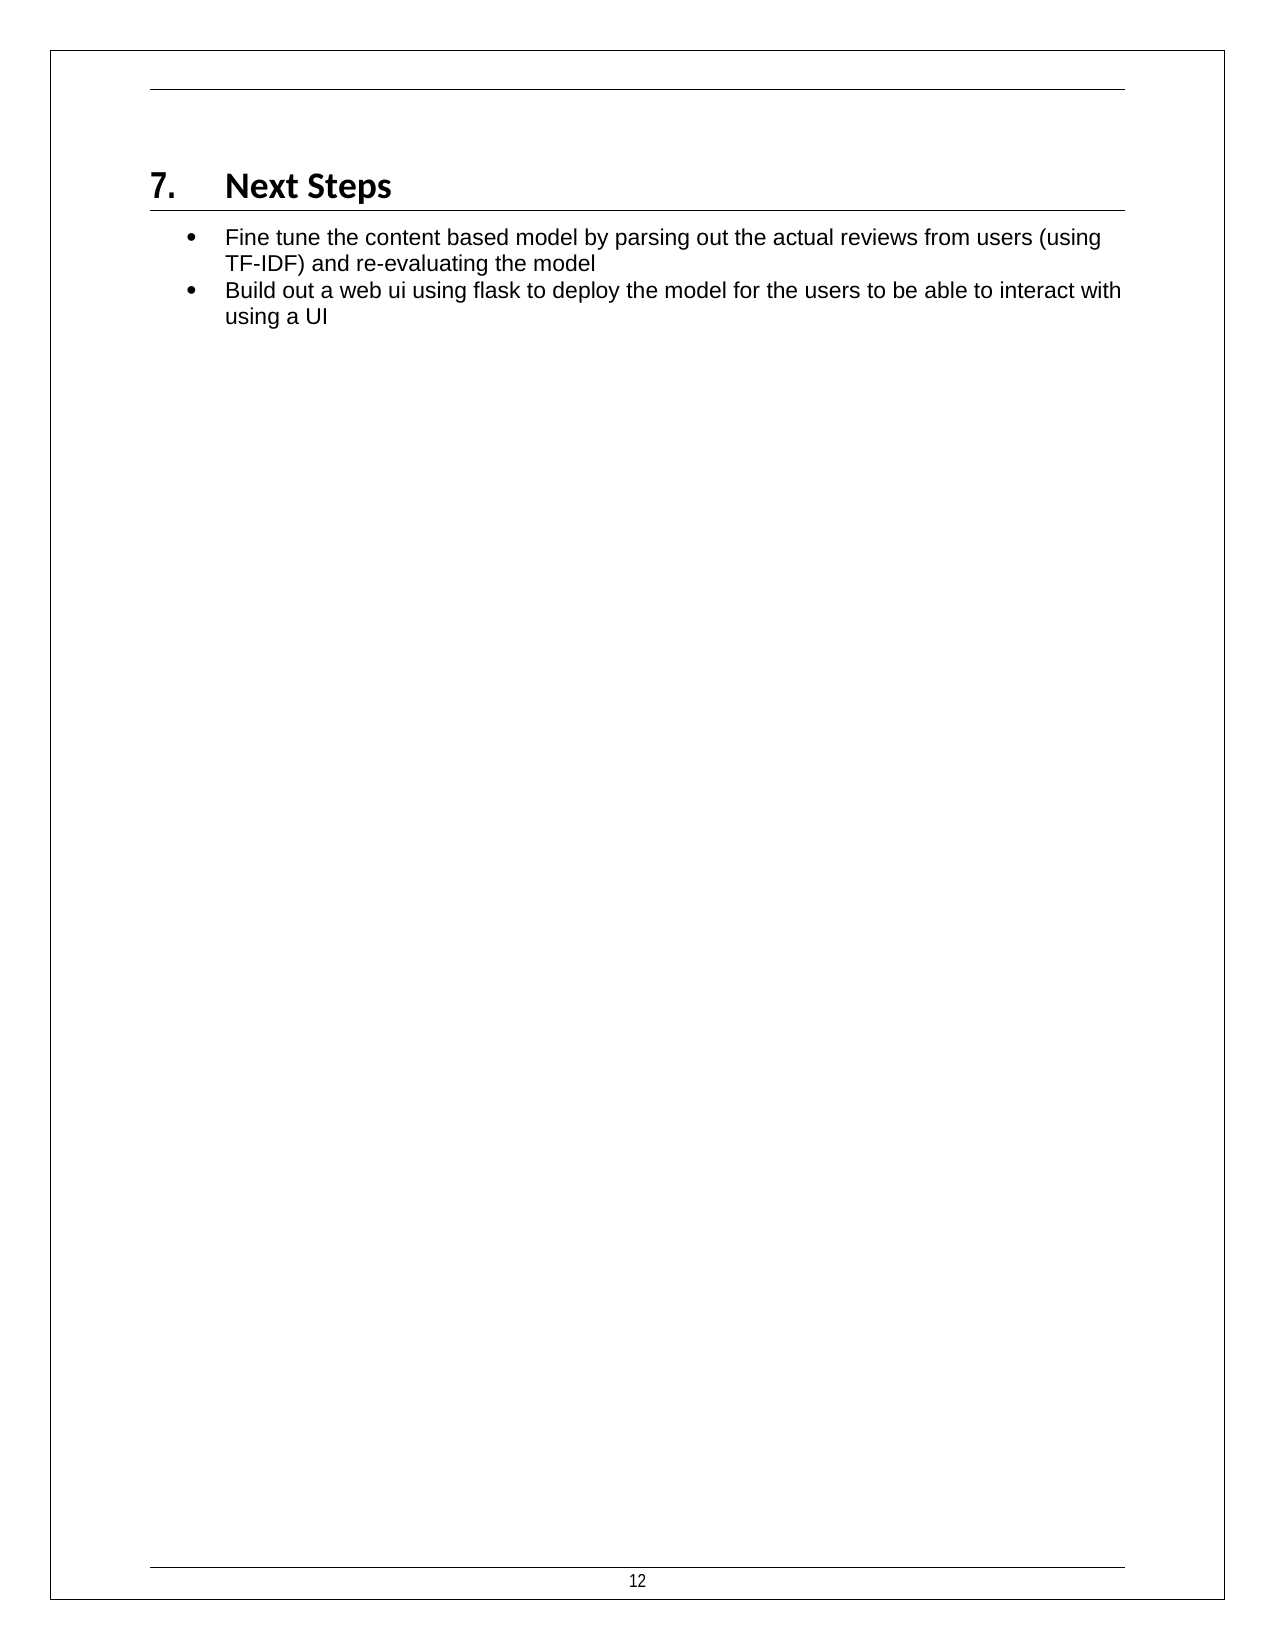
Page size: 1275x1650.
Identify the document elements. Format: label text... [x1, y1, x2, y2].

subtitle Next Steps [150, 162, 1125, 210]
list Build out a web ui using flask to deploy the model for the users to be able to interact with using a UI [187, 277, 1125, 329]
list Fine tune the content based model by parsing out the actual reviews from users (using TF-IDF) and re-evaluating the model [187, 224, 1125, 277]
